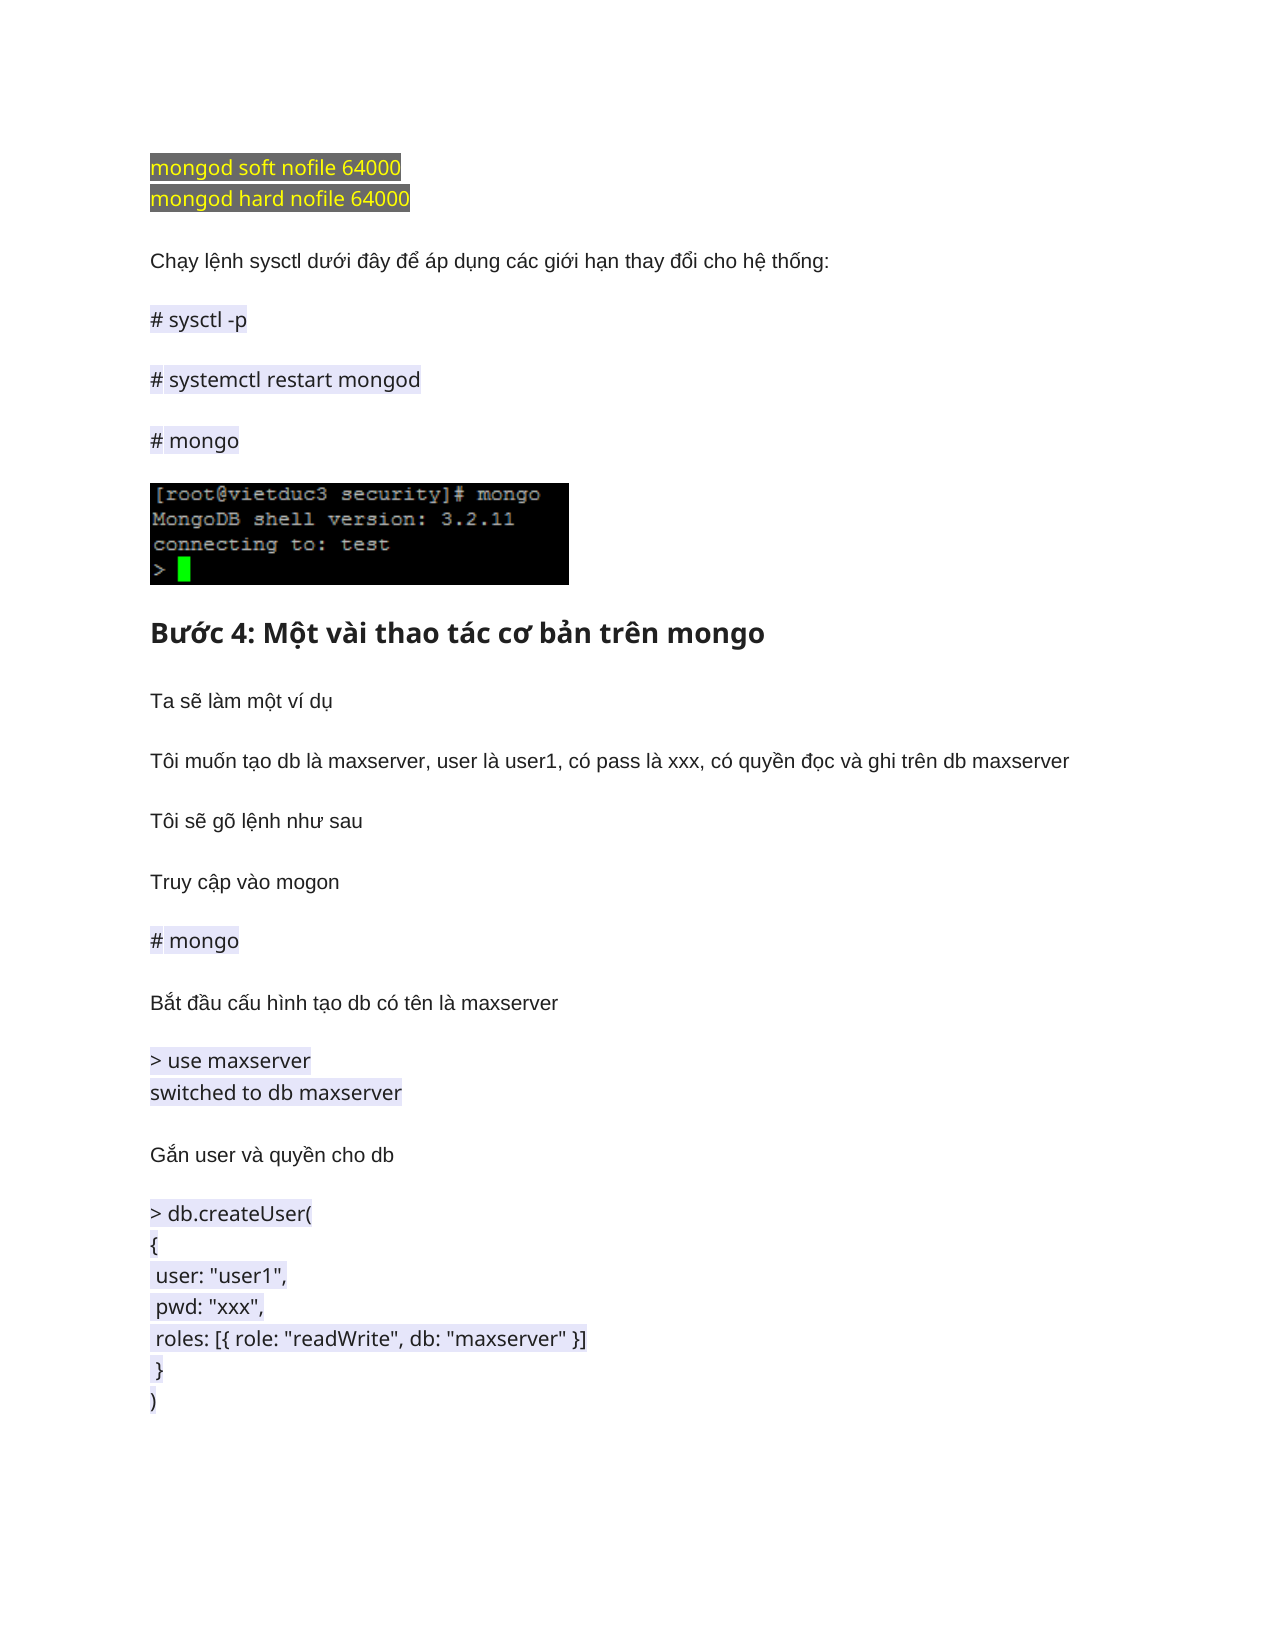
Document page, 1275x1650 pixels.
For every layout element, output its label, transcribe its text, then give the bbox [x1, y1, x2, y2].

text Bước 4: Một vài thao tác cơ bản trên mongo [150, 614, 1125, 652]
text # mongo [150, 423, 1125, 454]
text Tôi sẽ gõ lệnh như sau [150, 802, 1125, 833]
text Truy cập vào mogon [150, 862, 1125, 894]
text Tôi muốn tạo db là maxserver, user là user1, có pass là xxx, có quyền đọc và ghi trên db maxserver [150, 742, 1125, 773]
text Chạy lệnh sysctl dưới đây để áp dụng các giới hạn thay đổi cho hệ thống: [150, 242, 1125, 273]
text Ta sẽ làm một ví dụ [150, 681, 1125, 712]
text # mongo [150, 923, 1125, 954]
picture [150, 483, 569, 585]
text Gắn user và quyền cho db [150, 1135, 1125, 1167]
text Bắt đầu cấu hình tạo db có tên là maxserver [150, 983, 1125, 1014]
text # sysctl -p [150, 302, 1125, 333]
text # systemctl restart mongod [150, 362, 1125, 394]
text > use maxserver switched to db maxserver [150, 1044, 1125, 1106]
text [150, 150, 1125, 212]
text > db.createUser( { user: "user1", pwd: "xxx", roles: [{ role: "readWrite", db: "maxserver" }] } ) [150, 1196, 1125, 1446]
